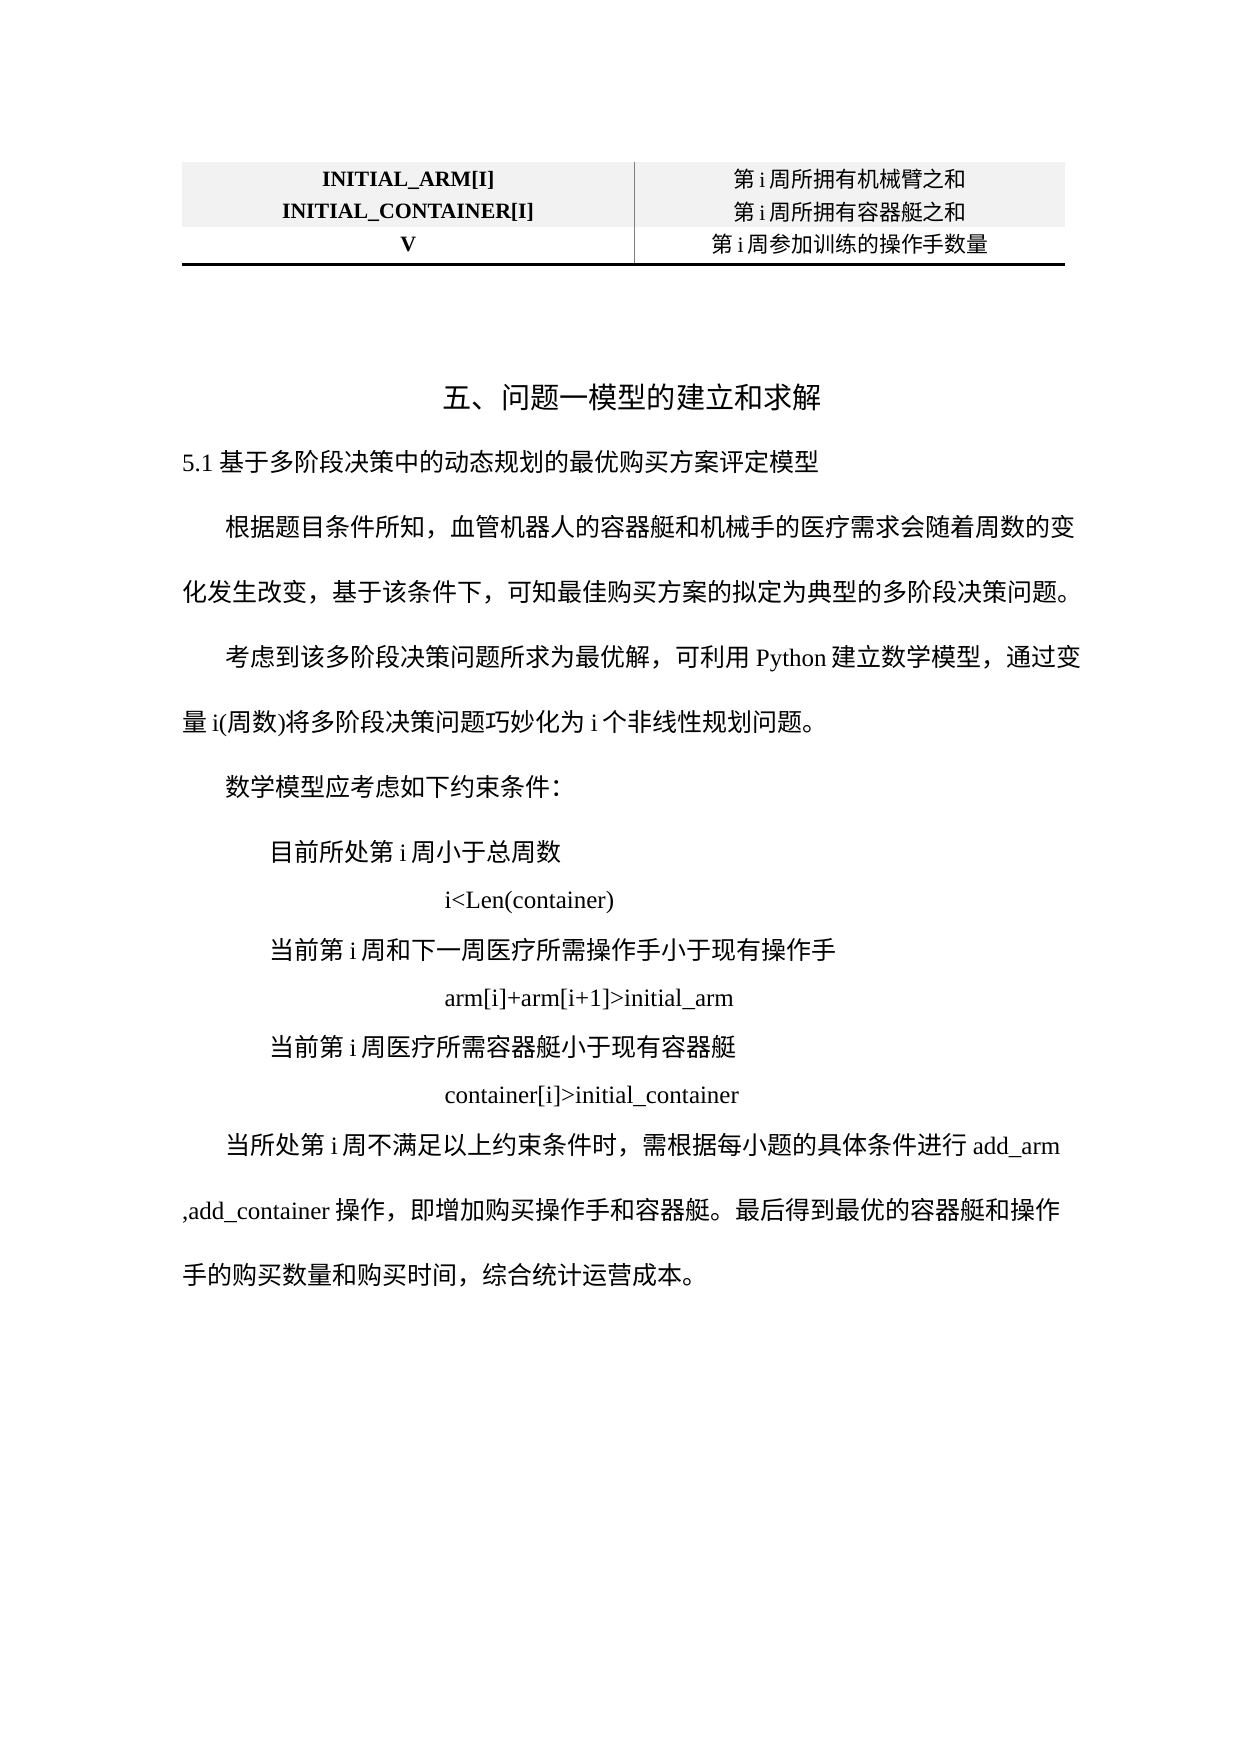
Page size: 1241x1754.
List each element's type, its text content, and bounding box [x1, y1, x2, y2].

list 当前第i周和下一周医疗所需操作手小于现有操作手 [226, 916, 1082, 981]
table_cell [635, 162, 1065, 227]
list 考虑到该多阶段决策问题所求为最优解，可利用Python建立数学模型，通过变量i(周数)将多阶段决策问题巧妙化为i个非线性规划问题。 [182, 623, 1082, 753]
list 当所处第i周不满足以上约束条件时，需根据每小题的具体条件进行add_arm [182, 1111, 1082, 1176]
list 目前所处第i周小于总周数 [226, 818, 1082, 883]
list container[i]>initial_container [401, 1078, 1082, 1111]
list 当前第i周医疗所需容器艇小于现有容器艇 [226, 1013, 1082, 1078]
text 5.1 基于多阶段决策中的动态规划的最优购买方案评定模型 [182, 428, 1082, 493]
list arm[i]+arm[i+1]>initial_arm [401, 981, 1082, 1013]
list ,add_container操作，即增加购买操作手和容器艇。最后得到最优的容器艇和操作手的购买数量和购买时间，综合统计运营成本。 [182, 1176, 1082, 1306]
list 根据题目条件所知，血管机器人的容器艇和机械手的医疗需求会随着周数的变化发生改变，基于该条件下，可知最佳购买方案的拟定为典型的多阶段决策问题。 [182, 493, 1082, 623]
list 问题一模型的建立和求解 [182, 363, 1082, 428]
list i<Len(container) [401, 883, 1082, 916]
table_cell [182, 162, 634, 227]
table_cell v [182, 227, 634, 263]
table_cell 第i周参加训练的操作手数量 [635, 227, 1065, 263]
list 数学模型应考虑如下约束条件： [182, 753, 1082, 818]
